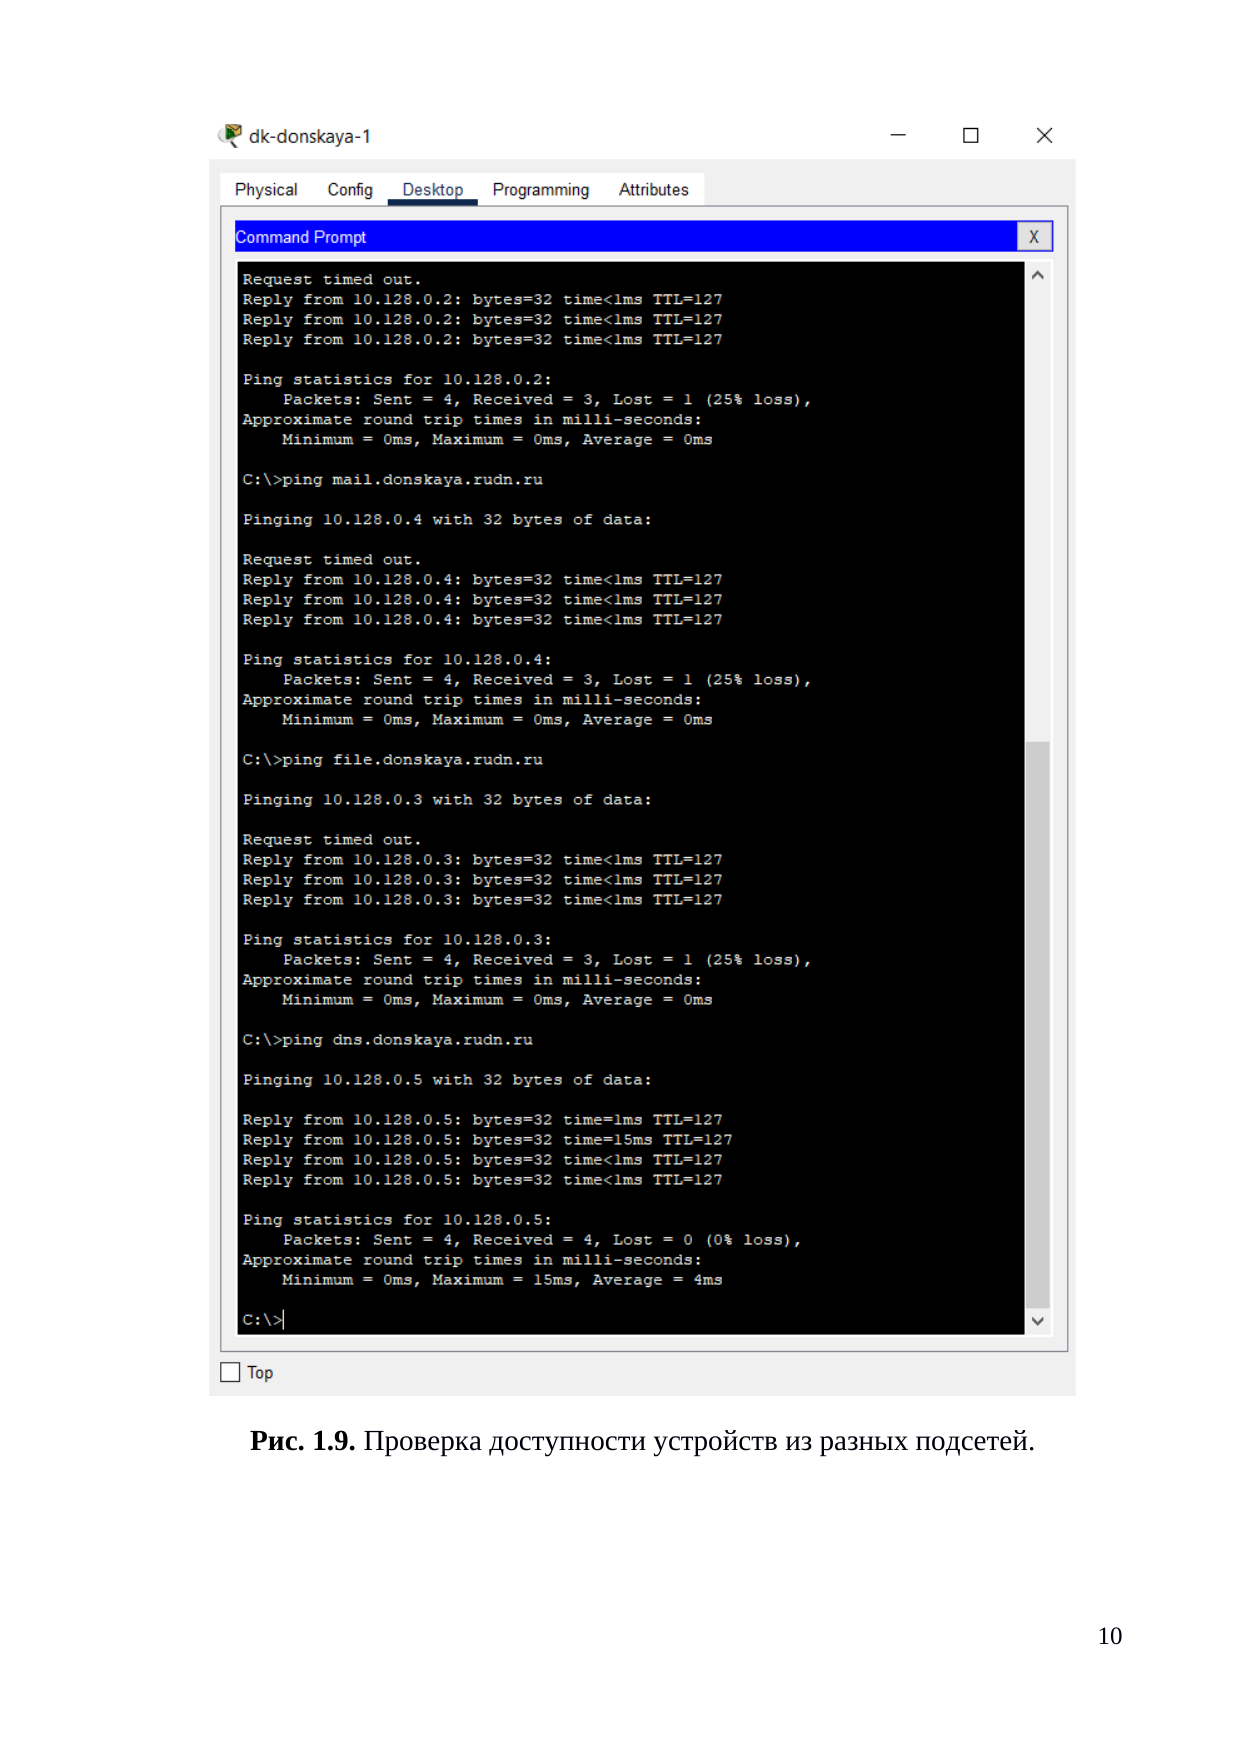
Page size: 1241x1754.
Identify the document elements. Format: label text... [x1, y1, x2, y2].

text Рис. 1.9. Проверка доступности устройств из разных подсетей. [118, 1423, 1122, 1456]
picture [209, 118, 1076, 1396]
